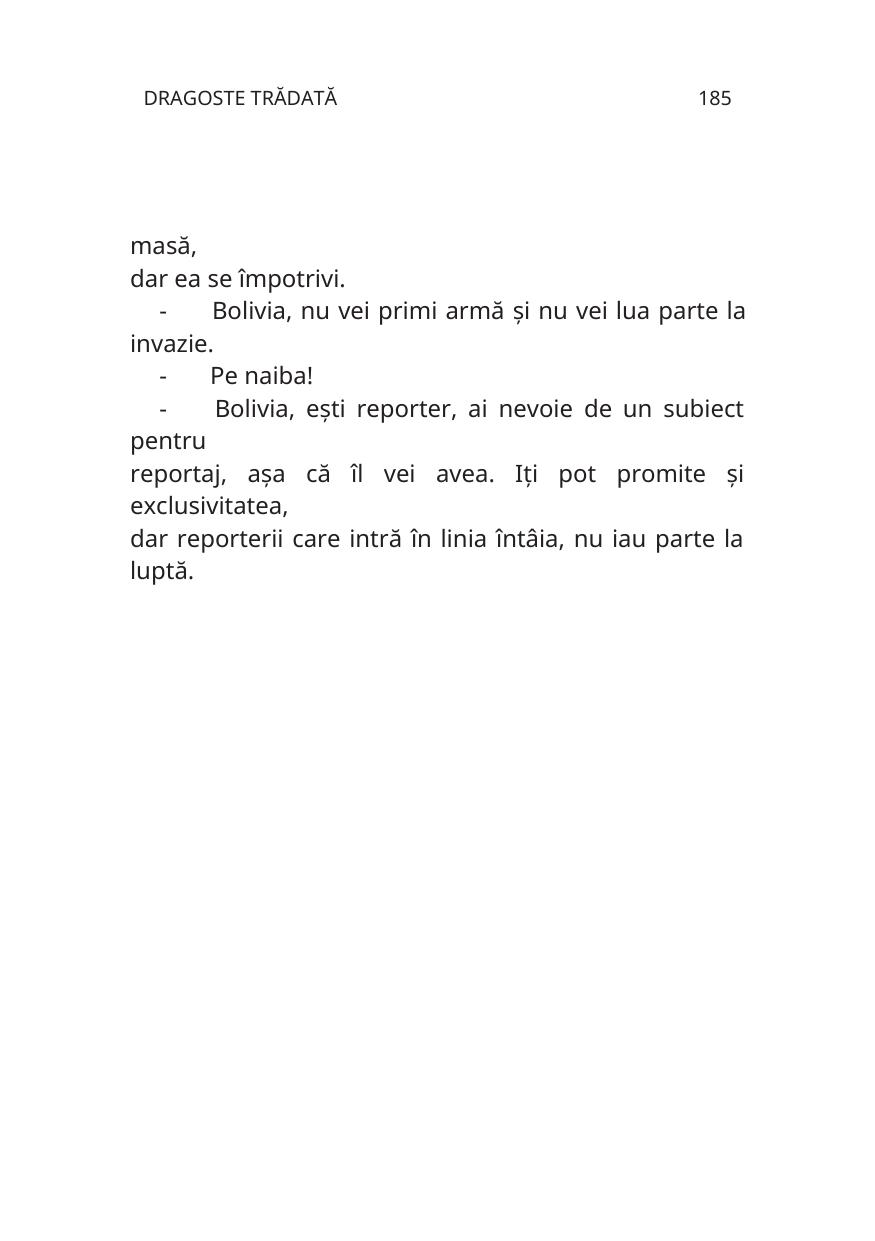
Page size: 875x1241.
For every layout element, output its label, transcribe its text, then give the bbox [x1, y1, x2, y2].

list Bolivia, eşti reporter, ai nevoie de un subiect pentru reportaj, aşa că îl vei avea. Iţi pot promite şi exclusivitatea, dar reporterii care intră în linia întâia, nu iau parte la luptă. [130, 391, 745, 586]
list Bolivia, nu vei primi armă şi nu vei lua parte la invazie. [130, 293, 747, 358]
list Pe naiba! [130, 358, 747, 391]
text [130, 228, 745, 293]
